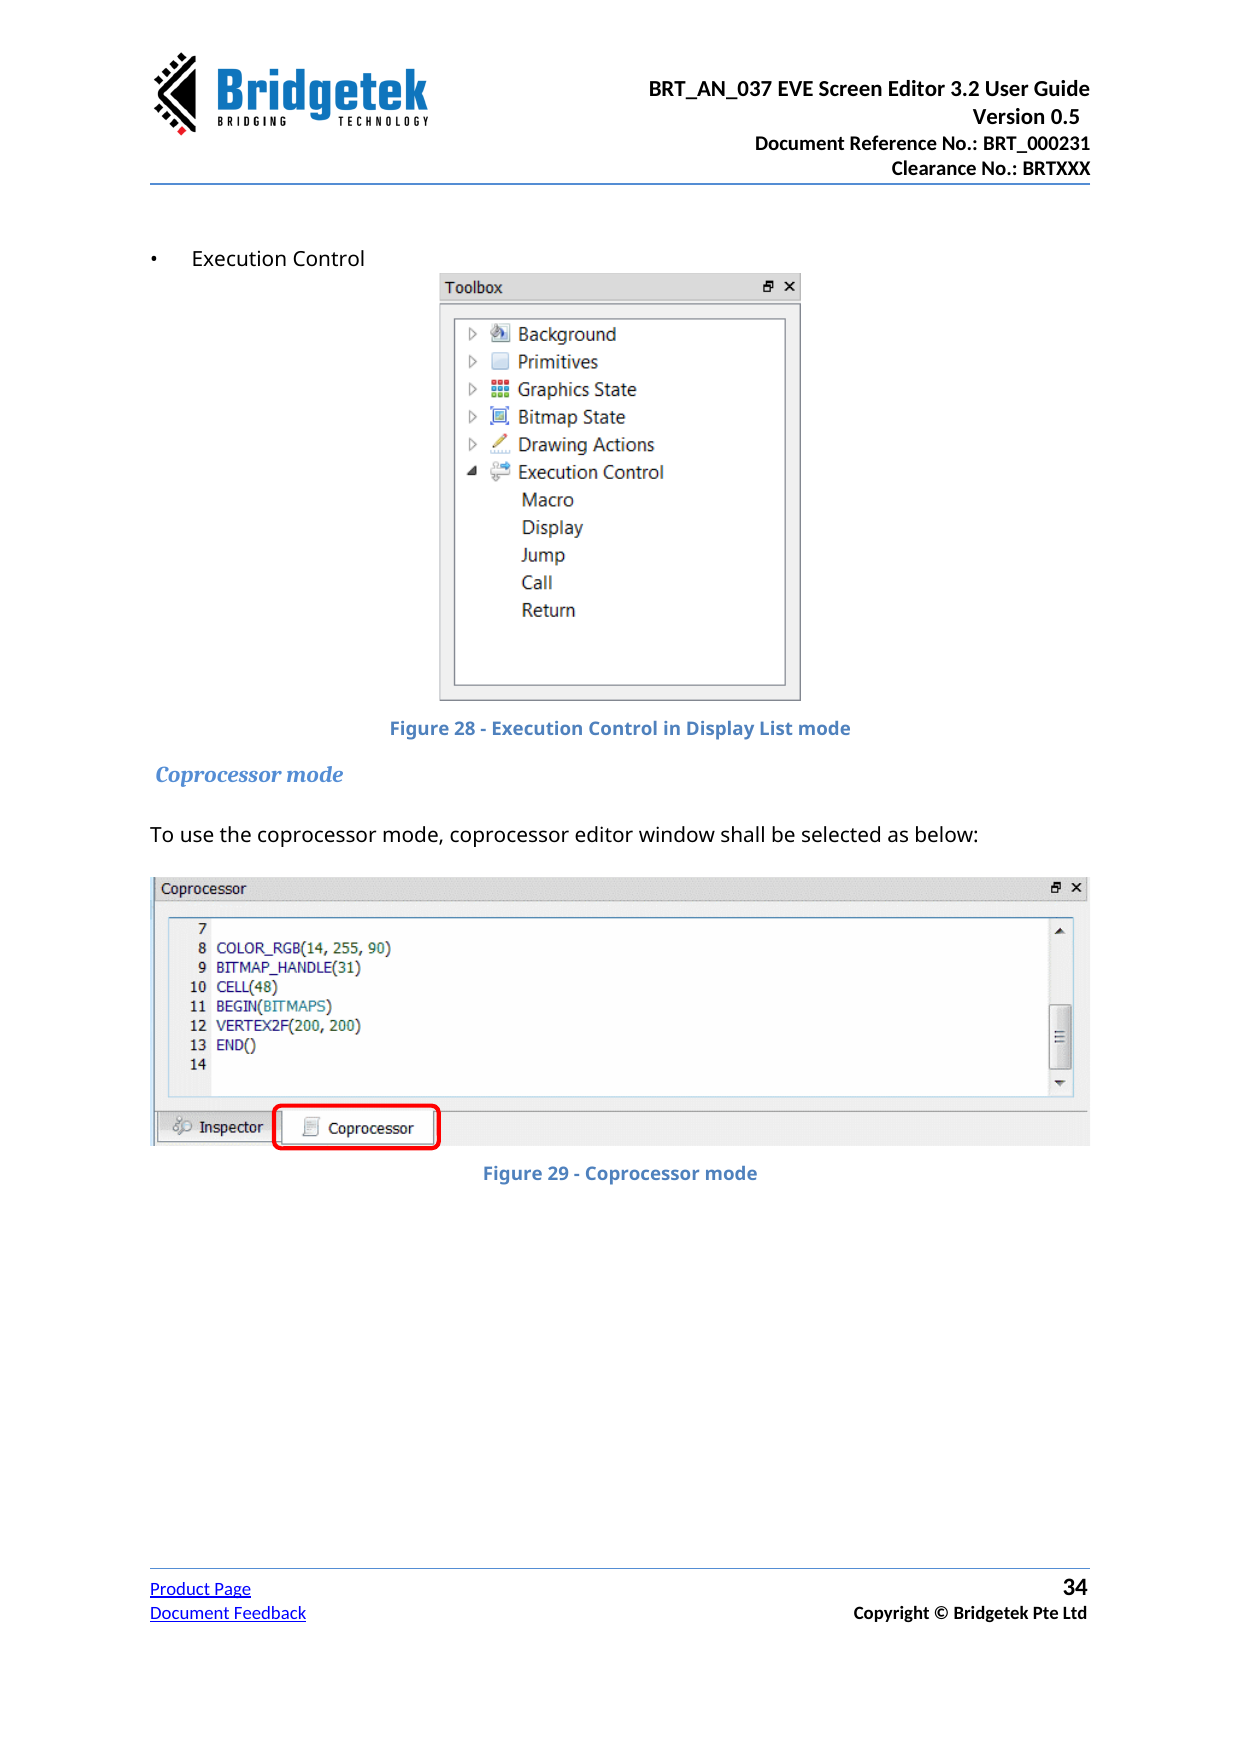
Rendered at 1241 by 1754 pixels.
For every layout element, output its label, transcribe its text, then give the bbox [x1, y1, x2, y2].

picture [439, 273, 801, 701]
picture [150, 877, 1091, 1146]
text To use the coprocessor mode, coprocessor editor window shall be selected as below: [150, 821, 1090, 849]
picture [277, 1108, 436, 1146]
subtitle Coprocessor mode [150, 762, 1090, 788]
text Figure 29 - Coprocessor mode [150, 1160, 1090, 1186]
text Figure 28 - Execution Control in Display List mode [150, 715, 1090, 741]
picture [146, 48, 429, 137]
text • Execution Control [150, 244, 1090, 273]
